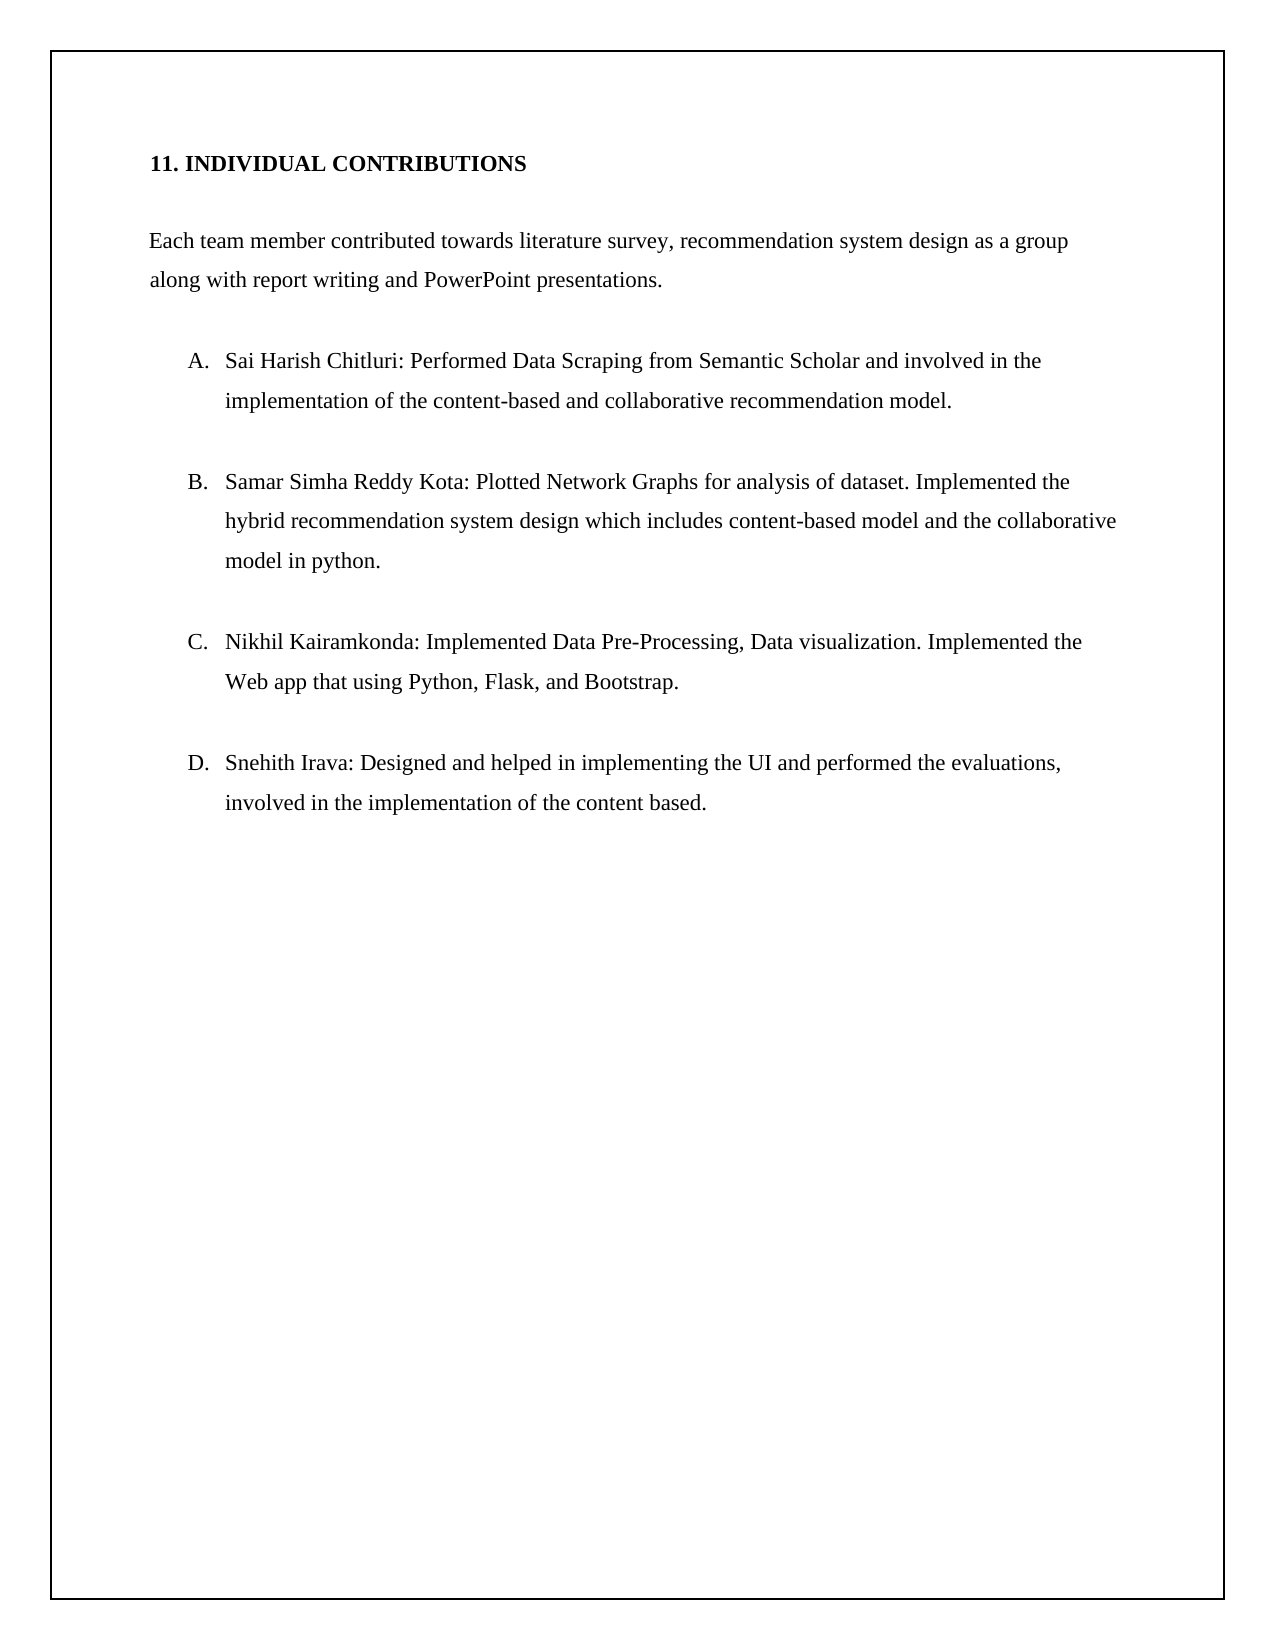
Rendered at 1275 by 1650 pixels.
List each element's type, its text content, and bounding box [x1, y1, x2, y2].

list Samar Simha Reddy Kota: Plotted Network Graphs for analysis of dataset. Implemented the hybrid recommendation system design which includes content-based model and the collaborative model in python. [187, 468, 1126, 573]
list Sai Harish Chitluri: Performed Data Scraping from Semantic Scholar and involved in the implementation of the content-based and collaborative recommendation model. [187, 348, 1126, 413]
list INDIVIDUAL CONTRIBUTIONS [150, 150, 1172, 176]
list Nikhil Kairamkonda: Implemented Data Pre-Processing, Data visualization. Implemented the Web app that using Python, Flask, and Bootstrap. [187, 628, 1126, 694]
text Each team member contributed towards literature survey, recommendation system design as a group along with report writing and PowerPoint presentations. [148, 227, 1126, 292]
list Snehith Irava: Designed and helped in implementing the UI and performed the evaluations, involved in the implementation of the content based. [187, 749, 1126, 815]
